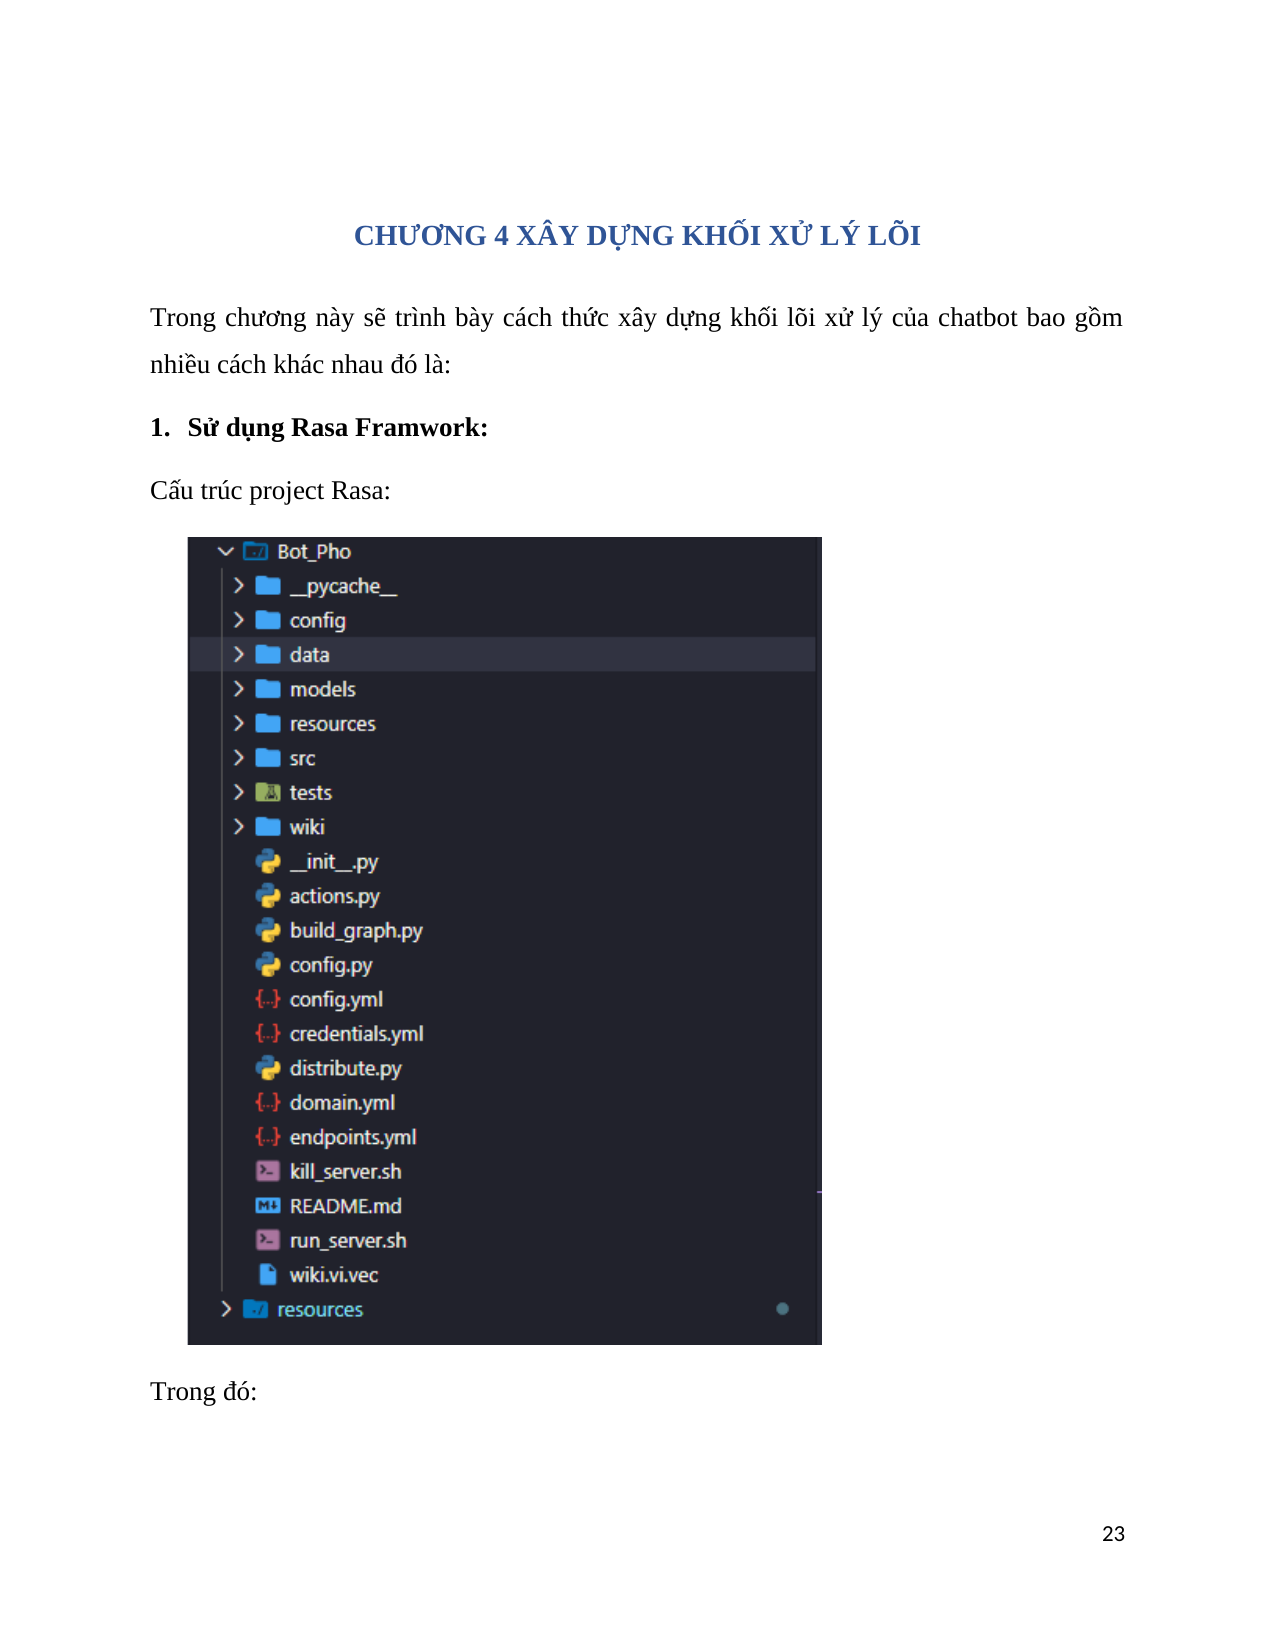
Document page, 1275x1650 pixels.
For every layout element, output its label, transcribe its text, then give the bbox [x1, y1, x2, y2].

subtitle CHƯƠNG 4 XÂY DỰNG KHỐI XỬ LÝ LÕI [150, 218, 1125, 252]
text Cấu trúc project Rasa: [150, 474, 1125, 506]
text Trong đó: [150, 1375, 1125, 1406]
picture [187, 537, 822, 1345]
text Trong chương này sẽ trình bày cách thức xây dựng khối lõi xử lý của chatbot bao gồm nhiều cách khác nhau đó là: [150, 301, 1125, 379]
list Sử dụng Rasa Framwork: [150, 411, 1125, 442]
